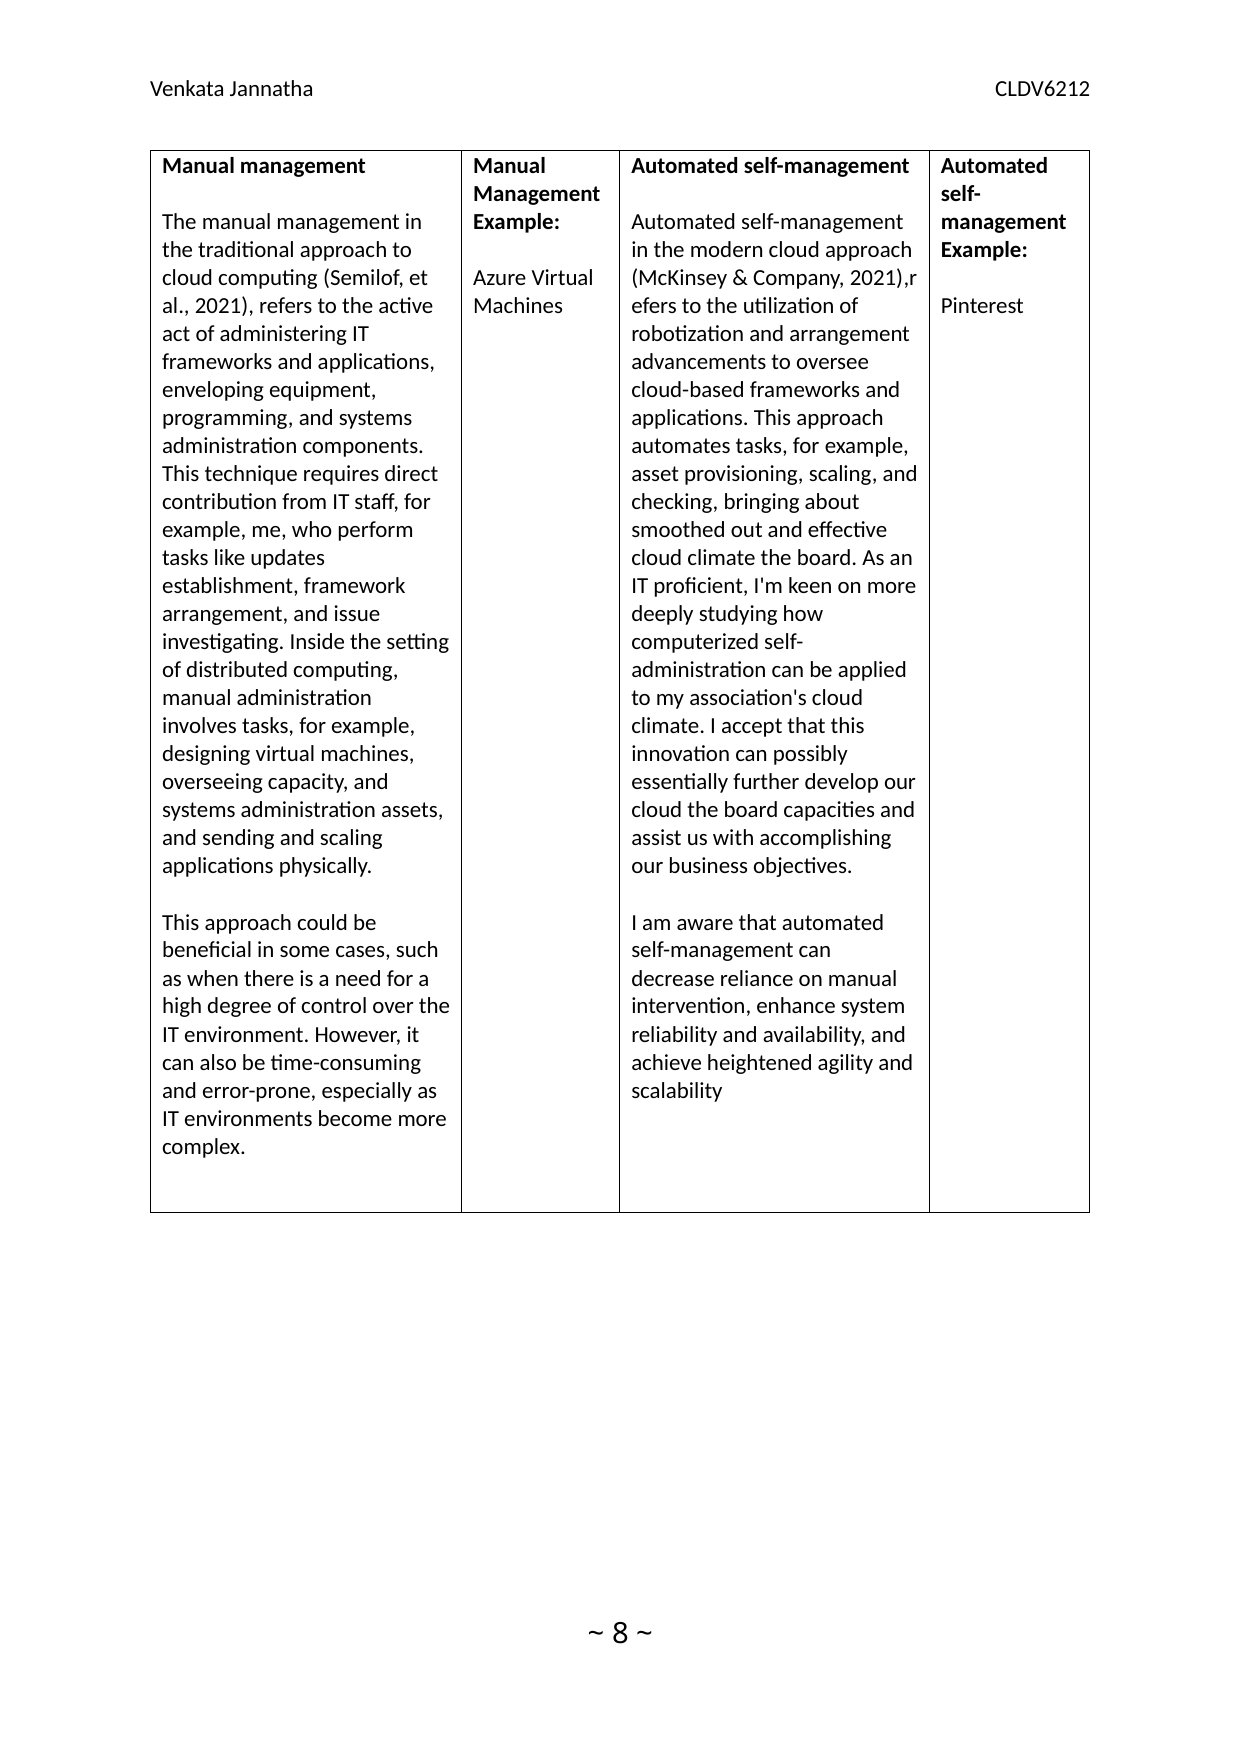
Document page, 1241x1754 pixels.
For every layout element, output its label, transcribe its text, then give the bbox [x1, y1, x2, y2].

table_header Automated self-management Automated self-management in the modern cloud approach ,refers to the utilization of robotization and arrangement advancements to oversee cloud-based frameworks and applications. This approach automates tasks, for example, asset provisioning, scaling, and checking, bringing about smoothed out and effective cloud climate the board. As an IT proficient, I'm keen on more deeply studying how computerized self-administration can be applied to my association's cloud climate. I accept that this innovation can possibly essentially further develop our cloud the board capacities and assist us with accomplishing our business objectives. I am aware that automated self-management can decrease reliance on manual intervention, enhance system reliability and availability, and achieve heightened agility and scalability [620, 151, 929, 1212]
table_header Automated self-management Example: Pinterest [930, 151, 1089, 1212]
table_header Manual Management Example: Azure Virtual Machines [462, 151, 619, 1212]
table_header Manual management The manual management in the traditional approach to cloud computing , refers to the active act of administering IT frameworks and applications, enveloping equipment, programming, and systems administration components. This technique requires direct contribution from IT staff, for example, me, who perform tasks like updates establishment, framework arrangement, and issue investigating. Inside the setting of distributed computing, manual administration involves tasks, for example, designing virtual machines, overseeing capacity, and systems administration assets, and sending and scaling applications physically. This approach could be beneficial in some cases, such as when there is a need for a high degree of control over the IT environment. However, it can also be time-consuming and error-prone, especially as IT environments become more complex. [151, 151, 461, 1212]
